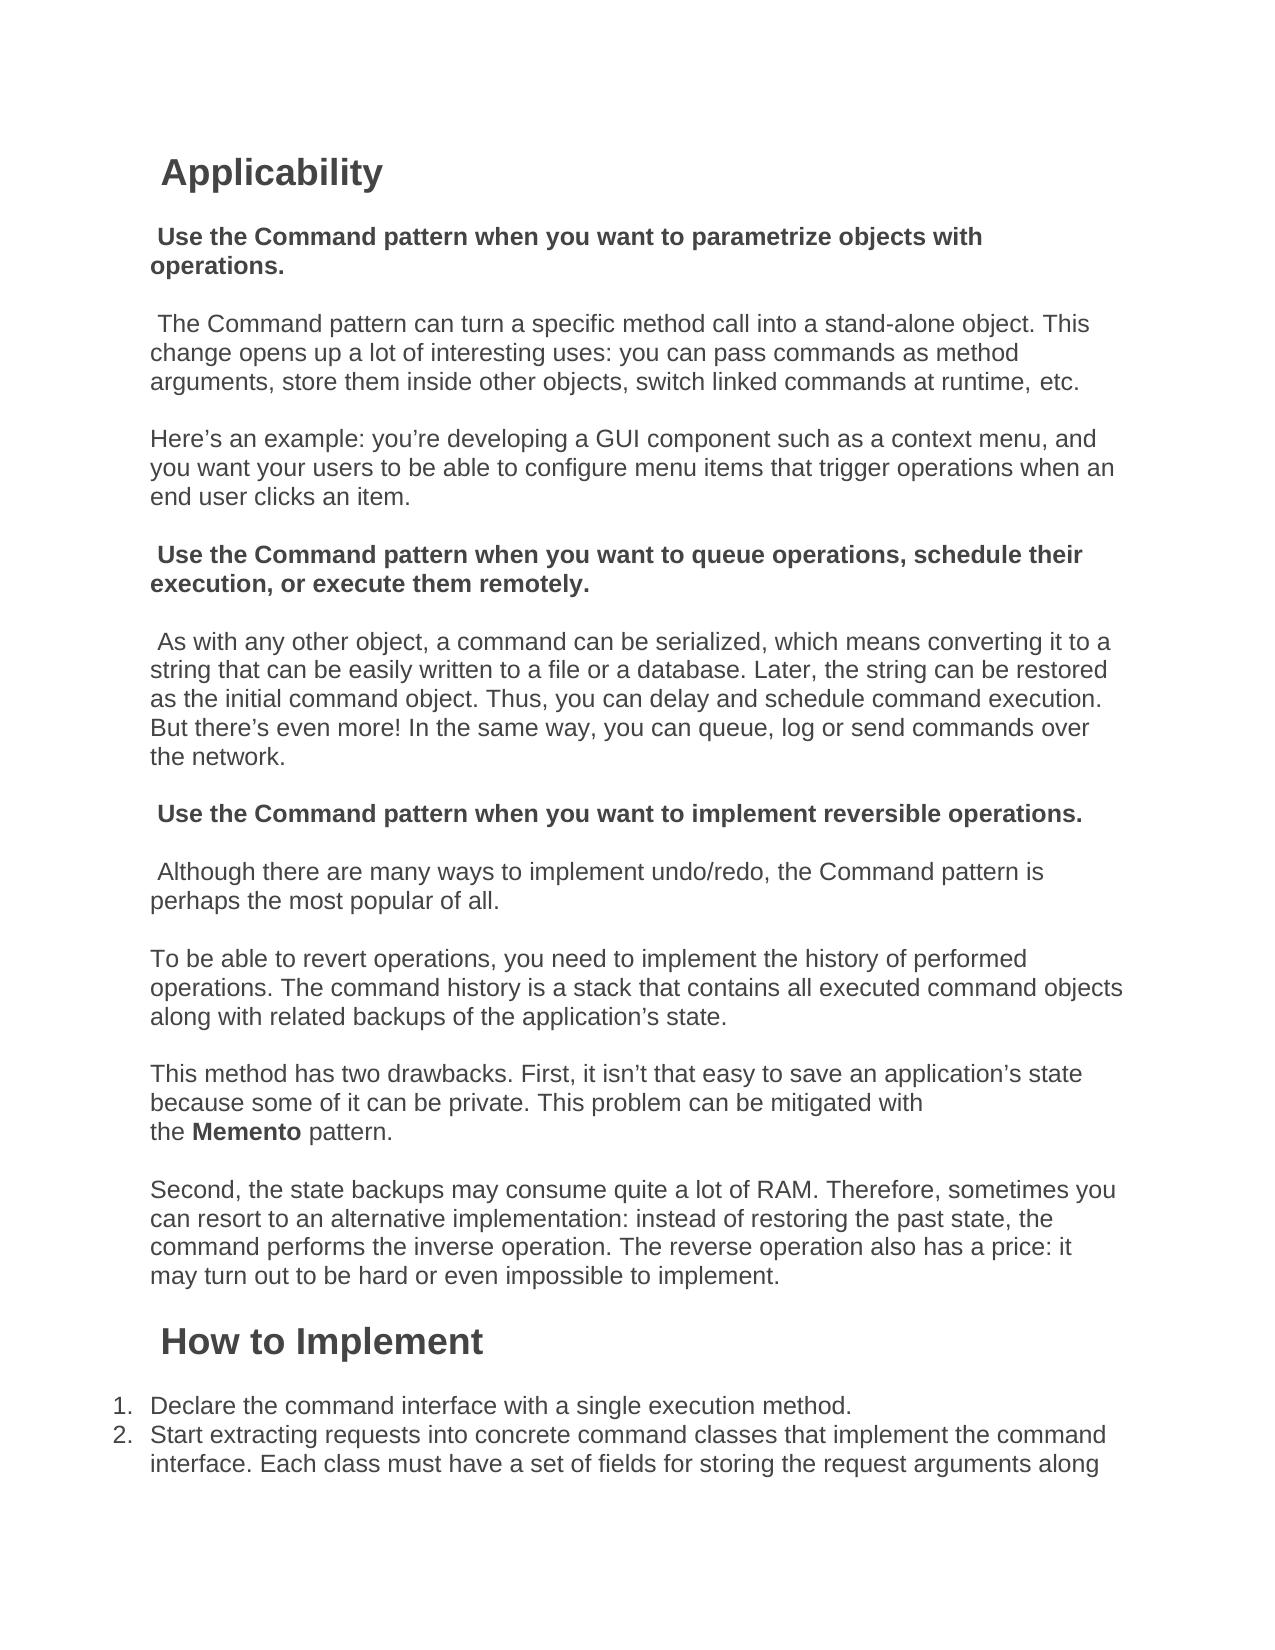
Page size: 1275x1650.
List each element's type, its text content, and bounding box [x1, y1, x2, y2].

text Although there are many ways to implement undo/redo, the Command pattern is perhaps the most popular of all. [150, 857, 1125, 915]
text Second, the state backups may consume quite a lot of RAM. Therefore, sometimes you can resort to an alternative implementation: instead of restoring the past state, the command performs the inverse operation. The reverse operation also has a price: it may turn out to be hard or even impossible to implement. [150, 1175, 1125, 1290]
text This method has two drawbacks. First, it isn’t that easy to save an application’s state because some of it can be private. This problem can be mitigated with the Memento pattern. [150, 1059, 1125, 1146]
text How to Implement [150, 1319, 1125, 1362]
text The Command pattern can turn a specific method call into a stand-alone object. This change opens up a lot of interesting uses: you can pass commands as method arguments, store them inside other objects, switch linked commands at runtime, etc. [150, 309, 1125, 395]
text Use the Command pattern when you want to queue operations, schedule their execution, or execute them remotely. [150, 540, 1125, 597]
list Declare the command interface with a single execution method. [112, 1391, 1125, 1420]
text As with any other object, a command can be serialized, which means converting it to a string that can be easily written to a file or a database. Later, the string can be restored as the initial command object. Thus, you can delay and schedule command execution. But there’s even more! In the same way, you can queue, log or send commands over the network. [150, 626, 1125, 770]
text Applicability [150, 150, 1125, 193]
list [112, 1420, 1125, 1477]
text Use the Command pattern when you want to implement reversible operations. [150, 799, 1125, 828]
text Use the Command pattern when you want to parametrize objects with operations. [150, 222, 1125, 280]
text To be able to revert operations, you need to implement the history of performed operations. The command history is a stack that contains all executed command objects along with related backups of the application’s state. [150, 944, 1125, 1030]
text Here’s an example: you’re developing a GUI component such as a context menu, and you want your users to be able to configure menu items that trigger operations when an end user clicks an item. [150, 424, 1125, 511]
